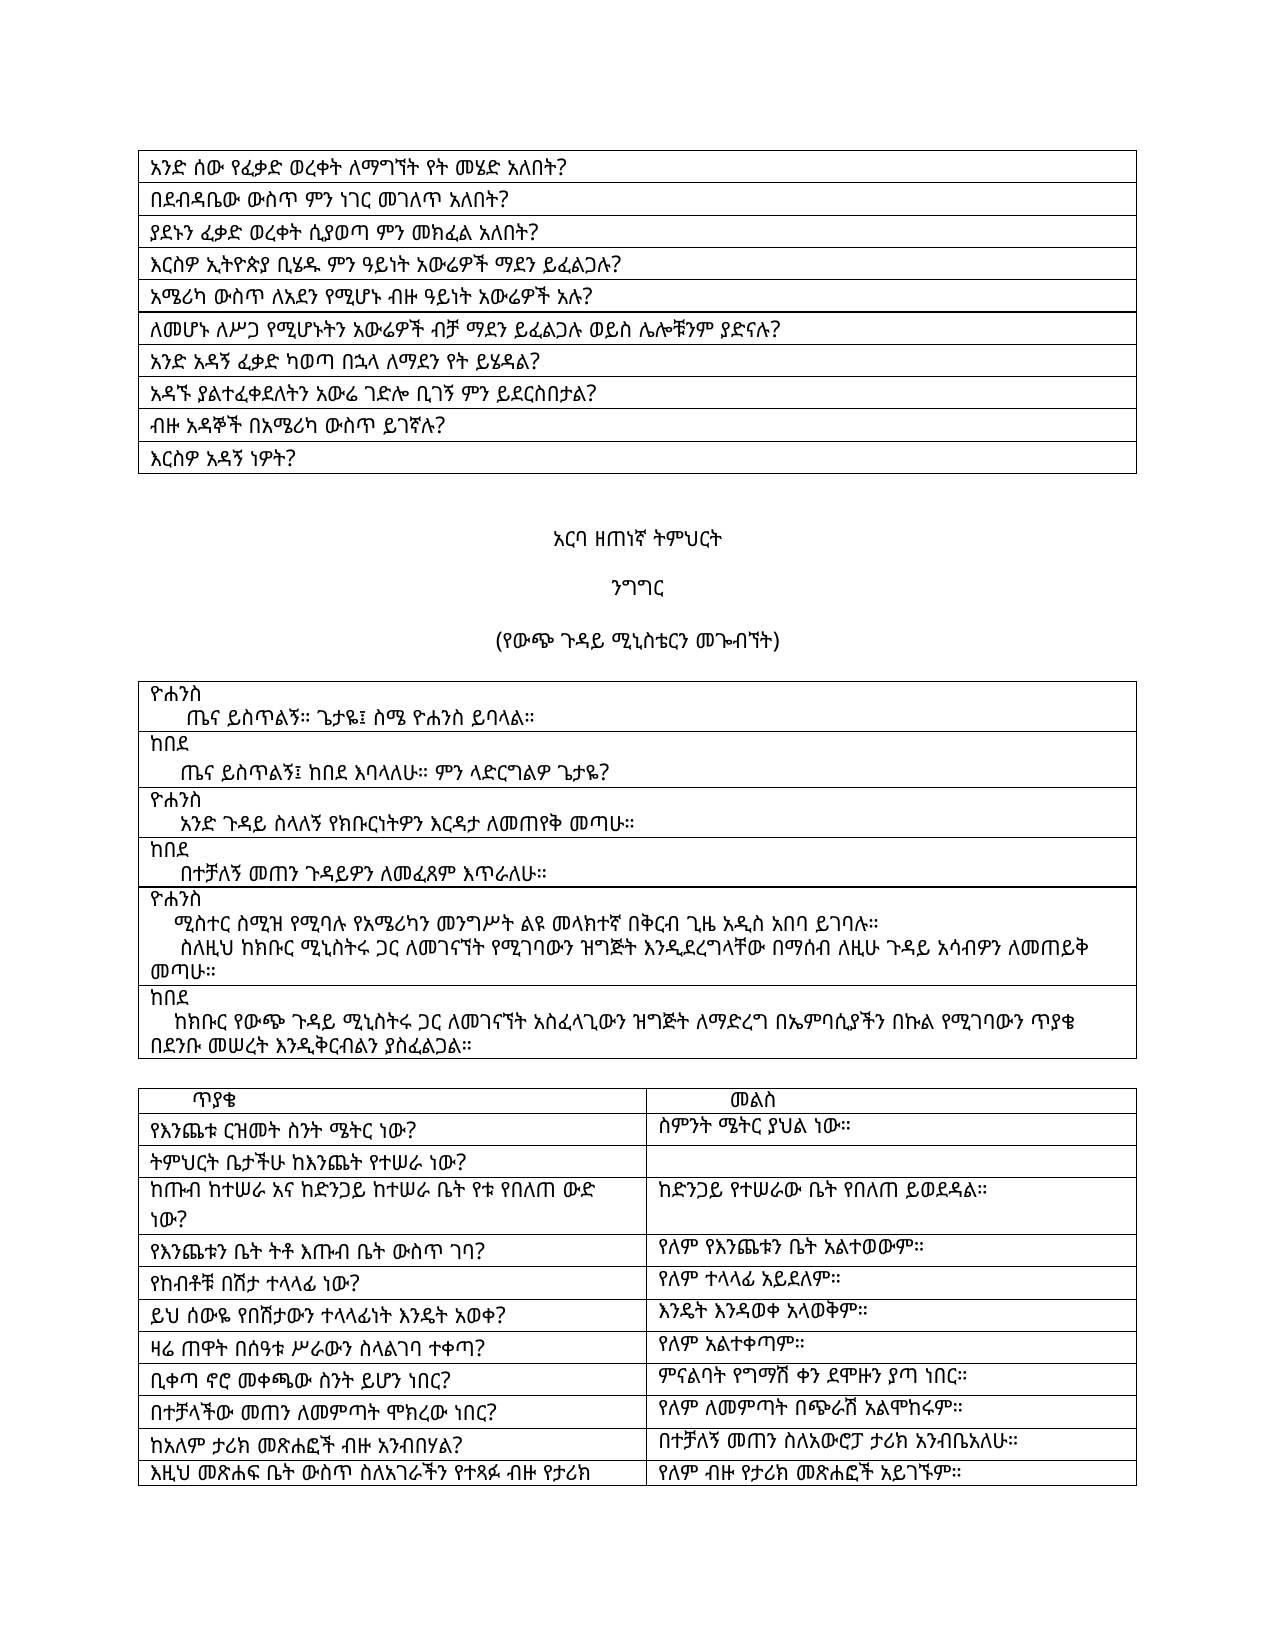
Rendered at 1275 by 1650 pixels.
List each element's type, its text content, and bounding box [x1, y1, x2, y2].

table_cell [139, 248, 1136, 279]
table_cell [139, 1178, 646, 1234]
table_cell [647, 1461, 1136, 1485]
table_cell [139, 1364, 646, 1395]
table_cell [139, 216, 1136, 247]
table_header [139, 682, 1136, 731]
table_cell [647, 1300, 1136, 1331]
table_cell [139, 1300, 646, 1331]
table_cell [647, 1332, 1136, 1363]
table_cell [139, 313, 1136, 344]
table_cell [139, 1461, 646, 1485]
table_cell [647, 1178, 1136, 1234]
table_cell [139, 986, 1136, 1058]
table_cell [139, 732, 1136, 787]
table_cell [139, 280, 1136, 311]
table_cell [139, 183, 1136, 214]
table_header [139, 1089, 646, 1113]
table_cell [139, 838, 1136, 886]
text አርባ ዘጠነኛ ትምህርት [150, 527, 1125, 551]
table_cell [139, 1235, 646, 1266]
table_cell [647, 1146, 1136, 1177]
text (የውጭ ጉዳይ ሚኒስቴርን መጐብኘት) [150, 624, 1125, 656]
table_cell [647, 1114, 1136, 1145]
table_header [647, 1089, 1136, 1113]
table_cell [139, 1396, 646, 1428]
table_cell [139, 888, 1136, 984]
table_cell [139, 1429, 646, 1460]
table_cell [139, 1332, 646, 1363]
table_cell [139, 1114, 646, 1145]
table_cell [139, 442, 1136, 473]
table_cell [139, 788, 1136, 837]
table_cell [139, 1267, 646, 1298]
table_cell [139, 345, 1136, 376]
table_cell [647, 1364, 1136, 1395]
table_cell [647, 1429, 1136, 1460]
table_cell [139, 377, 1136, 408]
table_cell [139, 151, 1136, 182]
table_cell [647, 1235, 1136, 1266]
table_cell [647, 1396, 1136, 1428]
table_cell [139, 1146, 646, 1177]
text ንግግር [150, 576, 1125, 600]
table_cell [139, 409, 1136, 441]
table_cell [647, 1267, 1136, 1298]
